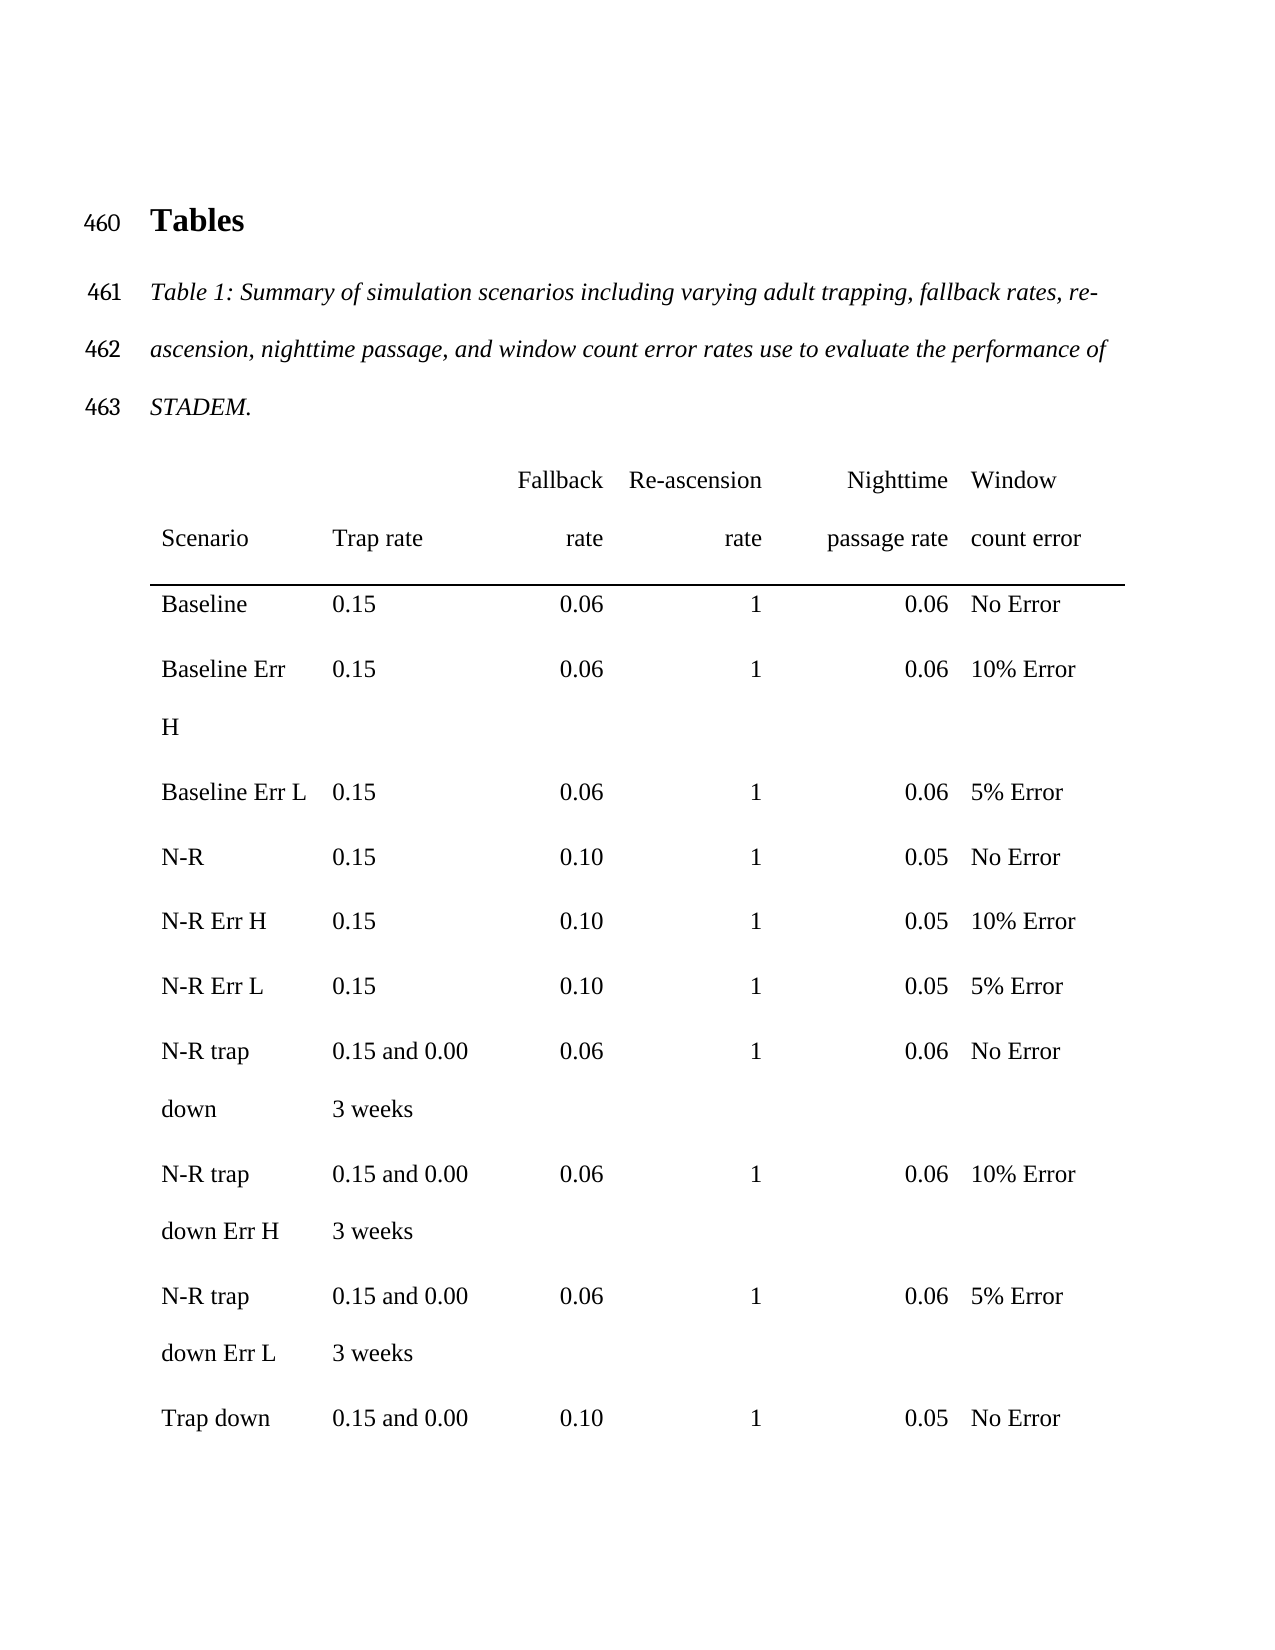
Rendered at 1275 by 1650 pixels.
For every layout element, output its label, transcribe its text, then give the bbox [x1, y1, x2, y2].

table_cell Baseline [150, 586, 321, 651]
table_cell Baseline Err L [150, 773, 321, 838]
table_cell 0.06 [485, 651, 614, 773]
table_cell 10% Error [959, 1155, 1125, 1277]
table_cell 0.15 and 0.00 3 weeks [321, 1033, 484, 1155]
table_cell No Error [959, 586, 1125, 651]
table_cell 0.05 [773, 968, 959, 1032]
table_cell 0.06 [773, 1155, 959, 1277]
table_cell 0.06 [485, 586, 614, 651]
table_cell 5% Error [959, 773, 1125, 838]
table_cell 1 [615, 651, 773, 773]
table_cell 0.15 [321, 968, 484, 1032]
table_header Nighttime passage rate [773, 462, 959, 584]
table_cell 0.05 [773, 838, 959, 903]
table_cell 10% Error [959, 903, 1125, 968]
table_cell 0.06 [773, 586, 959, 651]
table_cell Baseline Err H [150, 651, 321, 773]
table_cell N-R trap down [150, 1033, 321, 1155]
table_header Window count error [959, 462, 1125, 584]
table_cell 1 [615, 1033, 773, 1155]
table_cell 0.05 [773, 1400, 959, 1464]
table_cell 0.15 [321, 586, 484, 651]
table_cell 0.15 [321, 651, 484, 773]
text Table 1: Summary of simulation scenarios including varying adult trapping, fallback rates, re-ascension, nighttime passage, and window count error rates use to evaluate the performance of STADEM. [150, 277, 1125, 420]
table_cell 0.10 [485, 903, 614, 968]
table_header Trap rate [321, 462, 484, 584]
table_cell 0.06 [485, 1033, 614, 1155]
subtitle Tables [150, 200, 1125, 238]
table_cell 0.06 [773, 1033, 959, 1155]
table_cell N-R trap down Err H [150, 1155, 321, 1277]
table_cell No Error [959, 838, 1125, 903]
table_cell 1 [615, 773, 773, 838]
table_cell 5% Error [959, 968, 1125, 1032]
table_cell 0.10 [485, 968, 614, 1032]
table_cell 0.10 [485, 1400, 614, 1464]
table_cell 1 [615, 586, 773, 651]
table_cell 0.06 [485, 773, 614, 838]
table_cell 0.15 and 0.00 3 weeks [321, 1277, 484, 1400]
table_cell N-R trap down Err L [150, 1277, 321, 1400]
table_cell No Error [959, 1400, 1125, 1464]
table_cell 0.05 [773, 903, 959, 968]
table_cell 0.15 and 0.00 3 weeks [321, 1155, 484, 1277]
table_cell N-R Err L [150, 968, 321, 1032]
table_header Fallback rate [485, 462, 614, 584]
table_cell N-R Err H [150, 903, 321, 968]
table_cell 1 [615, 1155, 773, 1277]
table_cell 0.10 [485, 838, 614, 903]
table_cell 1 [615, 1400, 773, 1464]
table_cell 0.06 [485, 1277, 614, 1400]
table_cell 1 [615, 968, 773, 1032]
table_cell 1 [615, 1277, 773, 1400]
table_cell Trap down [150, 1400, 321, 1464]
table_cell 0.15 [321, 773, 484, 838]
table_cell 1 [615, 903, 773, 968]
table_cell 0.06 [773, 773, 959, 838]
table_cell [321, 1400, 484, 1464]
table_cell No Error [959, 1033, 1125, 1155]
table_cell 0.06 [773, 651, 959, 773]
table_header Scenario [150, 462, 321, 584]
table_cell 0.15 [321, 903, 484, 968]
table_cell 5% Error [959, 1277, 1125, 1400]
table_cell 10% Error [959, 651, 1125, 773]
table_header Re-ascension rate [615, 462, 773, 584]
table_cell 0.15 [321, 838, 484, 903]
table_cell 0.06 [773, 1277, 959, 1400]
table_cell N-R [150, 838, 321, 903]
table_cell 0.06 [485, 1155, 614, 1277]
table_cell 1 [615, 838, 773, 903]
